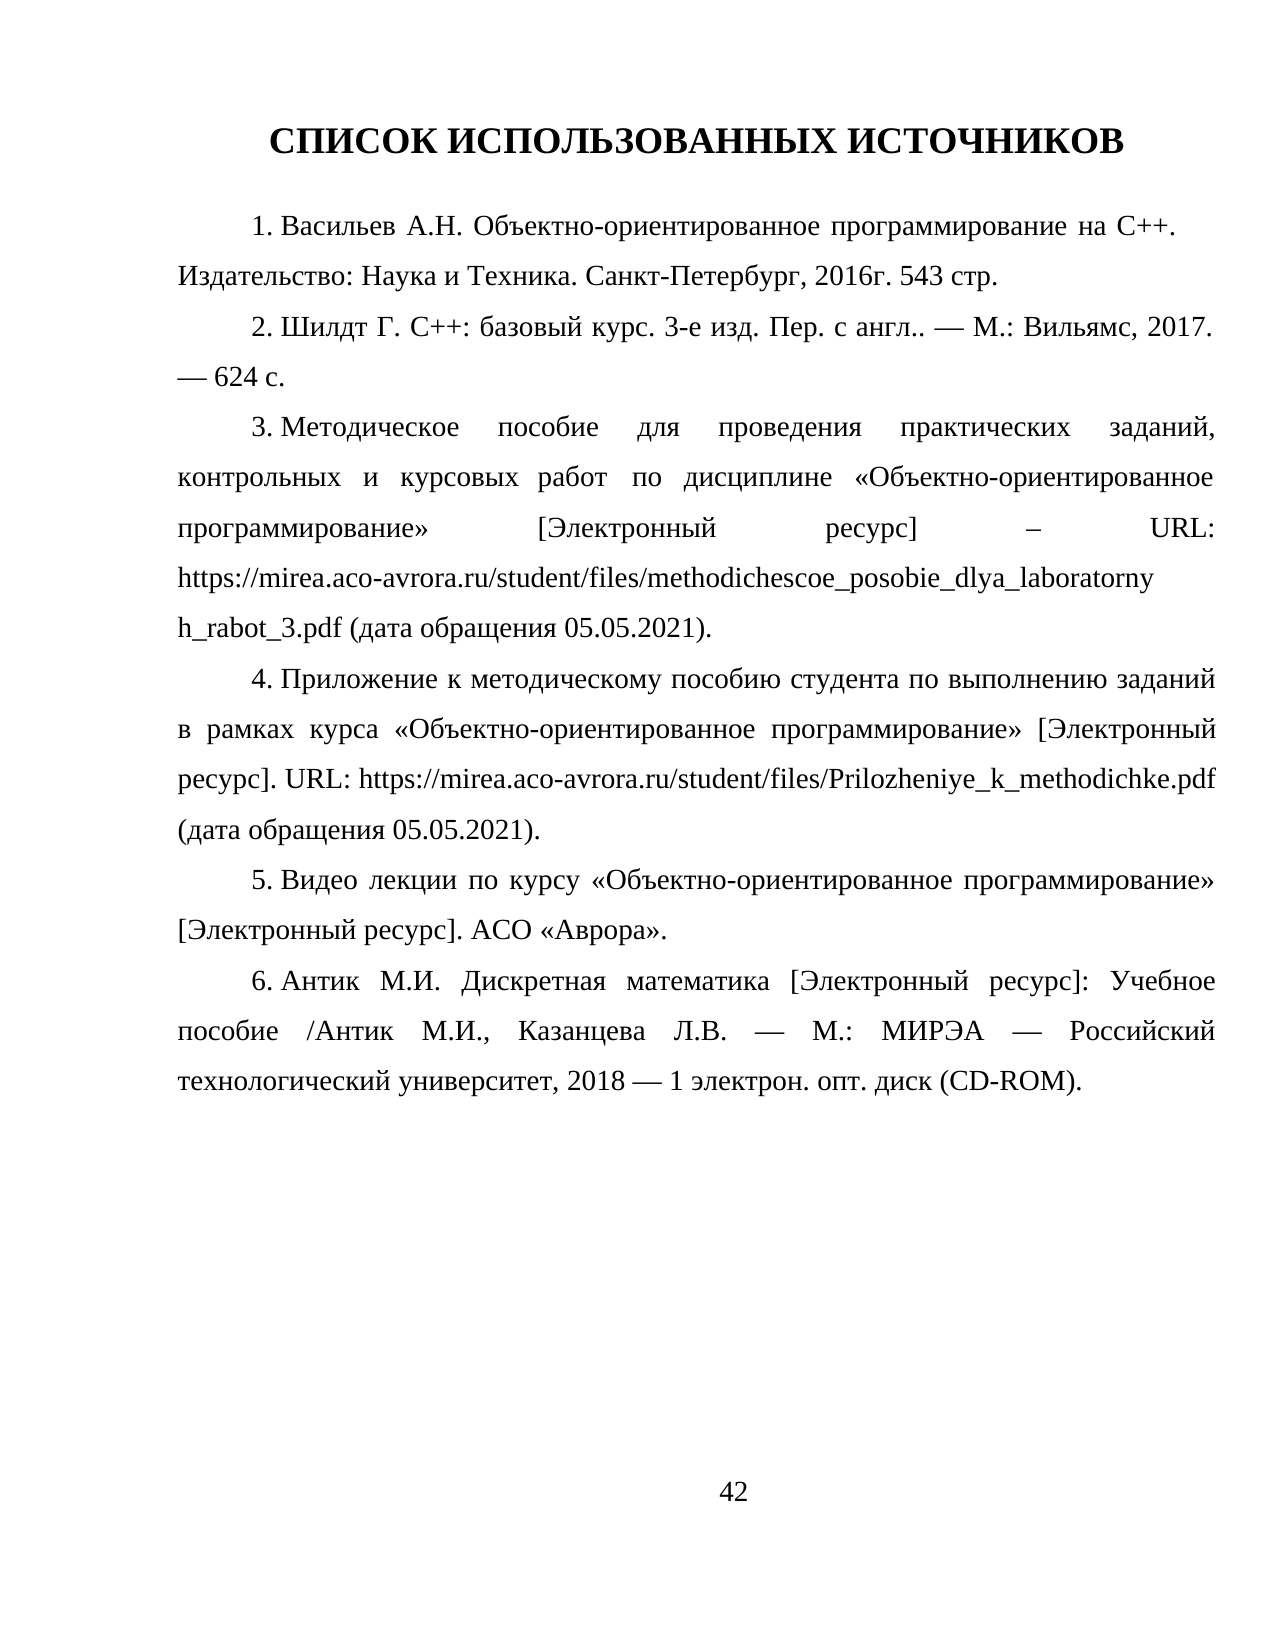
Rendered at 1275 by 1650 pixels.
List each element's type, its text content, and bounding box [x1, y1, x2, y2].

list Приложение к методическому пособию студента по выполнению заданий в рамках курса «Объектно-ориентированное программирование» [Электронный ресурс]. URL: https://mirea.aco-avrora.ru/student/files/Prilozheniye_k_methodichke.pdf (дата обращения 05.05.2021). [177, 661, 1216, 845]
list Видео лекции по курсу «Объектно-ориентированное программирование» [Электронный ресурс]. АСО «Аврора». [177, 862, 1216, 946]
list Шилдт Г. С++: базовый курс. 3-е изд. Пер. с англ.. — М.: Вильямс, 2017. [251, 309, 1239, 342]
subtitle СПИСОК ИСПОЛЬЗОВАННЫХ ИСТОЧНИКОВ [250, 118, 1143, 161]
text — 624 с. [177, 359, 1239, 392]
list Васильев А.Н. Объектно-ориентированное программирование на С++. Издательство: Наука и Техника. Санкт-Петербург, 2016г. 543 стр. [177, 208, 1216, 292]
list Антик М.И. Дискретная математика [Электронный ресурс]: Учебное пособие /Антик М.И., Казанцева Л.В. — М.: МИРЭА — Российский технологический университет, 2018 — 1 электрон. опт. диск (CD-ROM). [177, 963, 1216, 1097]
list Методическое пособие для проведения практических заданий, контрольных и курсовых работ по дисциплине «Объектно-ориентированное программирование» [Электронный ресурс] – URL: https://mirea.aco-avrora.ru/student/files/methodichescoe_posobie_dlya_laboratorny h_rabot_3.pdf (дата обращения 05.05.2021). [177, 409, 1216, 644]
